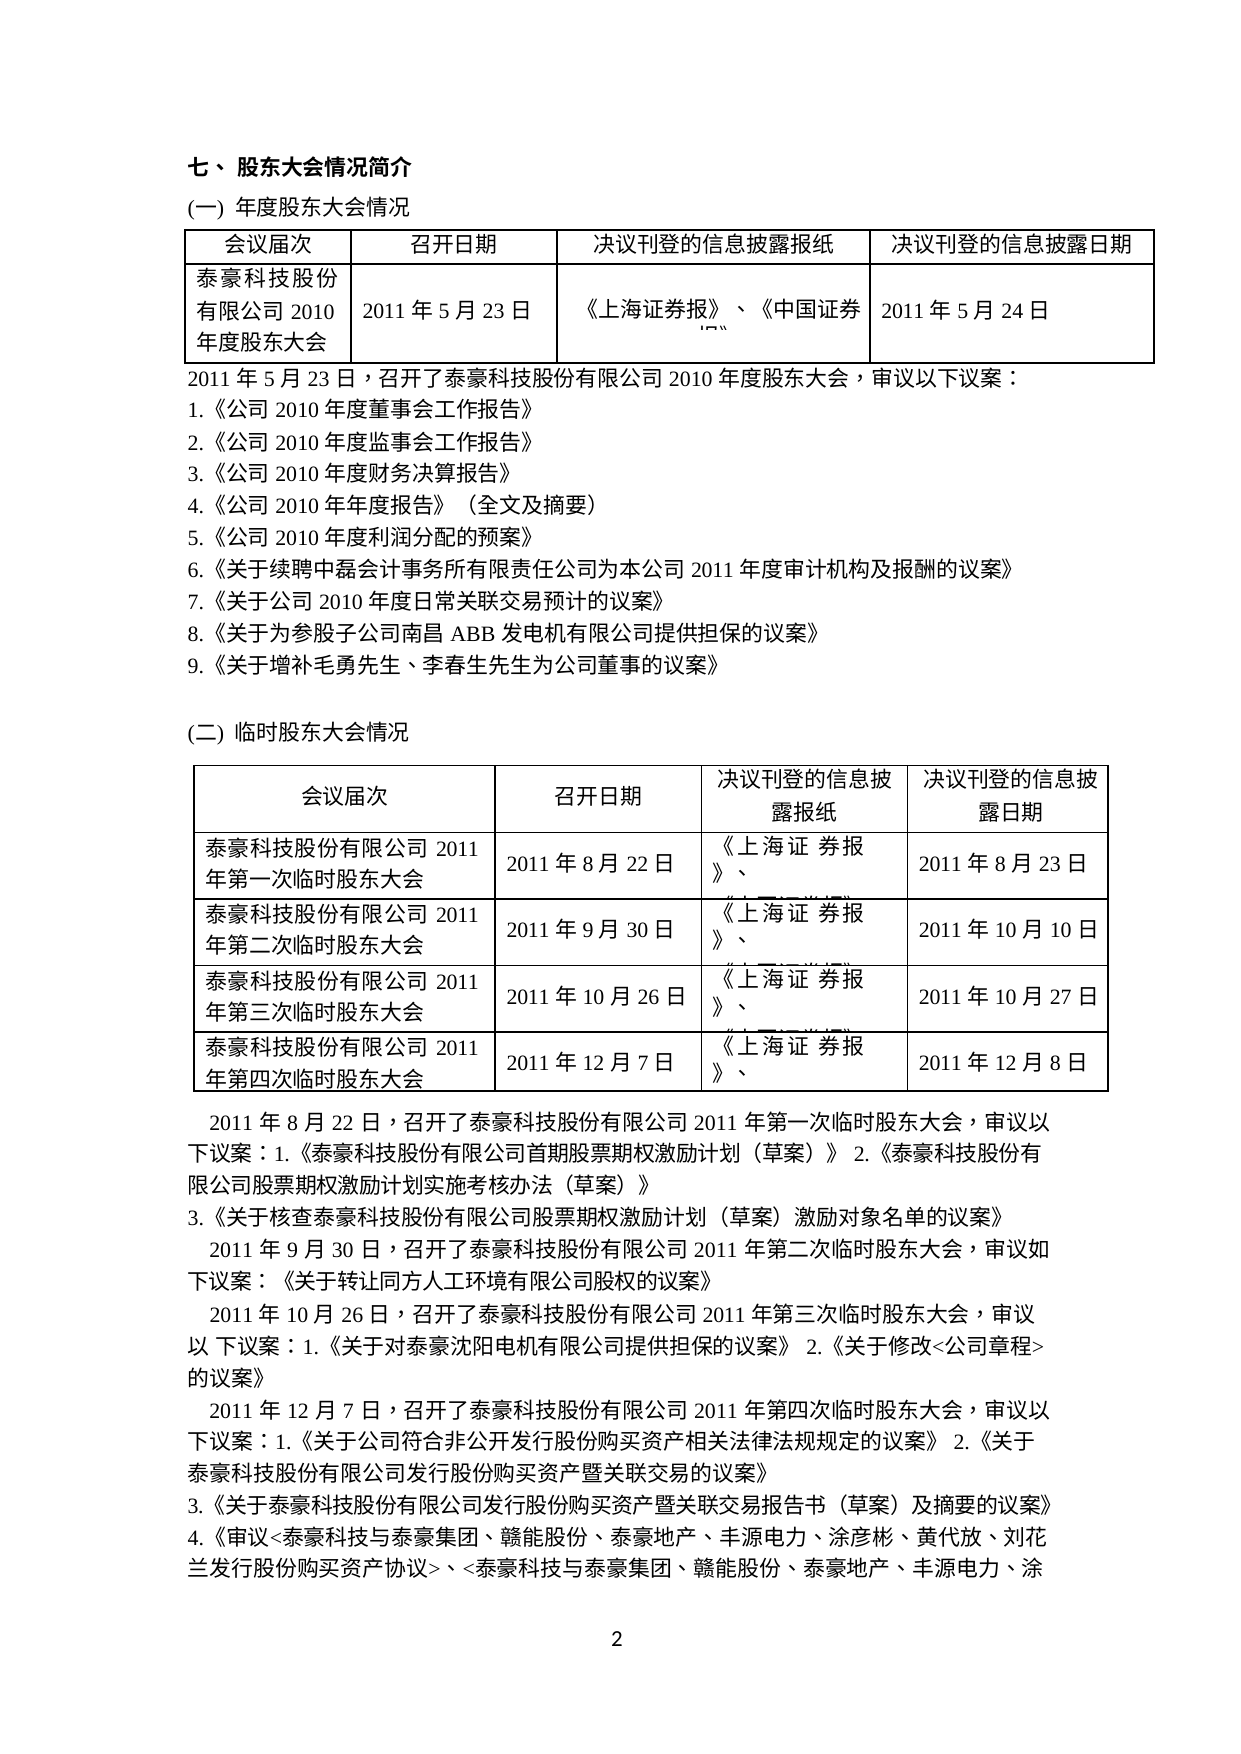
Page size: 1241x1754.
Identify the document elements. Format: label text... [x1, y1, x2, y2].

text 6.《关于续聘中磊会计事务所有限责任公司为本公司 2011 年度审计机构及报酬的议案》 [187, 554, 1065, 584]
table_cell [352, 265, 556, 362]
text 2011 年 12 月 7 日，召开了泰豪科技股份有限公司 2011 年第四次临时股东大会，审议以 下议案：1.《关于公司符合非公开发行股份购买资产相关法律法规规定的议案》 2.《关于泰豪科技股份有限公司发行股份购买资产暨关联交易的议案》 [187, 1395, 1054, 1488]
text 2.《公司 2010 年度监事会工作报告》 [187, 426, 1065, 456]
text 2011 年 9 月 30 日，召开了泰豪科技股份有限公司 2011 年第二次临时股东大会，审议如 下议案：《关于转让同方人工环境有限公司股权的议案》 [187, 1234, 1054, 1295]
text 4.《公司 2010 年年度报告》（全文及摘要） [187, 490, 1065, 520]
text 5.《公司 2010 年度利润分配的预案》 [187, 522, 1065, 552]
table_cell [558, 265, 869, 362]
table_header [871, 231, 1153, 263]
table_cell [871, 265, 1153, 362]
subtitle 七、 股东大会情况简介 [187, 152, 1065, 181]
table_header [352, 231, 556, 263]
text 3.《关于核查泰豪科技股份有限公司股票期权激励计划（草案）激励对象名单的议案》 [187, 1202, 1065, 1232]
text 8.《关于为参股子公司南昌 ABB 发电机有限公司提供担保的议案》 [187, 618, 1065, 648]
text 3.《公司 2010 年度财务决算报告》 [187, 458, 1065, 488]
text (一) 年度股东大会情况 [187, 192, 1065, 222]
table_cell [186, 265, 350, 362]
text 2011 年 8 月 22 日，召开了泰豪科技股份有限公司 2011 年第一次临时股东大会，审议以 下议案：1.《泰豪科技股份有限公司首期股票期权激励计划（草案）》 2.《泰豪科技股份有限公司股票期权激励计划实施考核办法（草案）》 [187, 1107, 1054, 1200]
text 4.《审议<泰豪科技与泰豪集团、赣能股份、泰豪地产、丰源电力、涂彦彬、黄代放、刘花 兰发行股份购买资产协议>、<泰豪科技与泰豪集团、赣能股份、泰豪地产、丰源电力、涂 [187, 1522, 1065, 1583]
text 2011 年 5 月 23 日，召开了泰豪科技股份有限公司 2010 年度股东大会，审议以下议案： [187, 364, 1065, 392]
text 7.《关于公司 2010 年度日常关联交易预计的议案》 [187, 586, 1065, 616]
text 1.《公司 2010 年度董事会工作报告》 [187, 394, 1065, 424]
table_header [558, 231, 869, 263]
text 2011 年 10 月 26 日，召开了泰豪科技股份有限公司 2011 年第三次临时股东大会，审议以 下议案：1.《关于对泰豪沈阳电机有限公司提供担保的议案》 2.《关于修改<公司章程>的议案》 [187, 1299, 1054, 1392]
text 3.《关于泰豪科技股份有限公司发行股份购买资产暨关联交易报告书（草案）及摘要的议案》 [187, 1490, 1066, 1520]
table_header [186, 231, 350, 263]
text 9.《关于增补毛勇先生、李春生先生为公司董事的议案》 (二) 临时股东大会情况 [187, 650, 731, 747]
